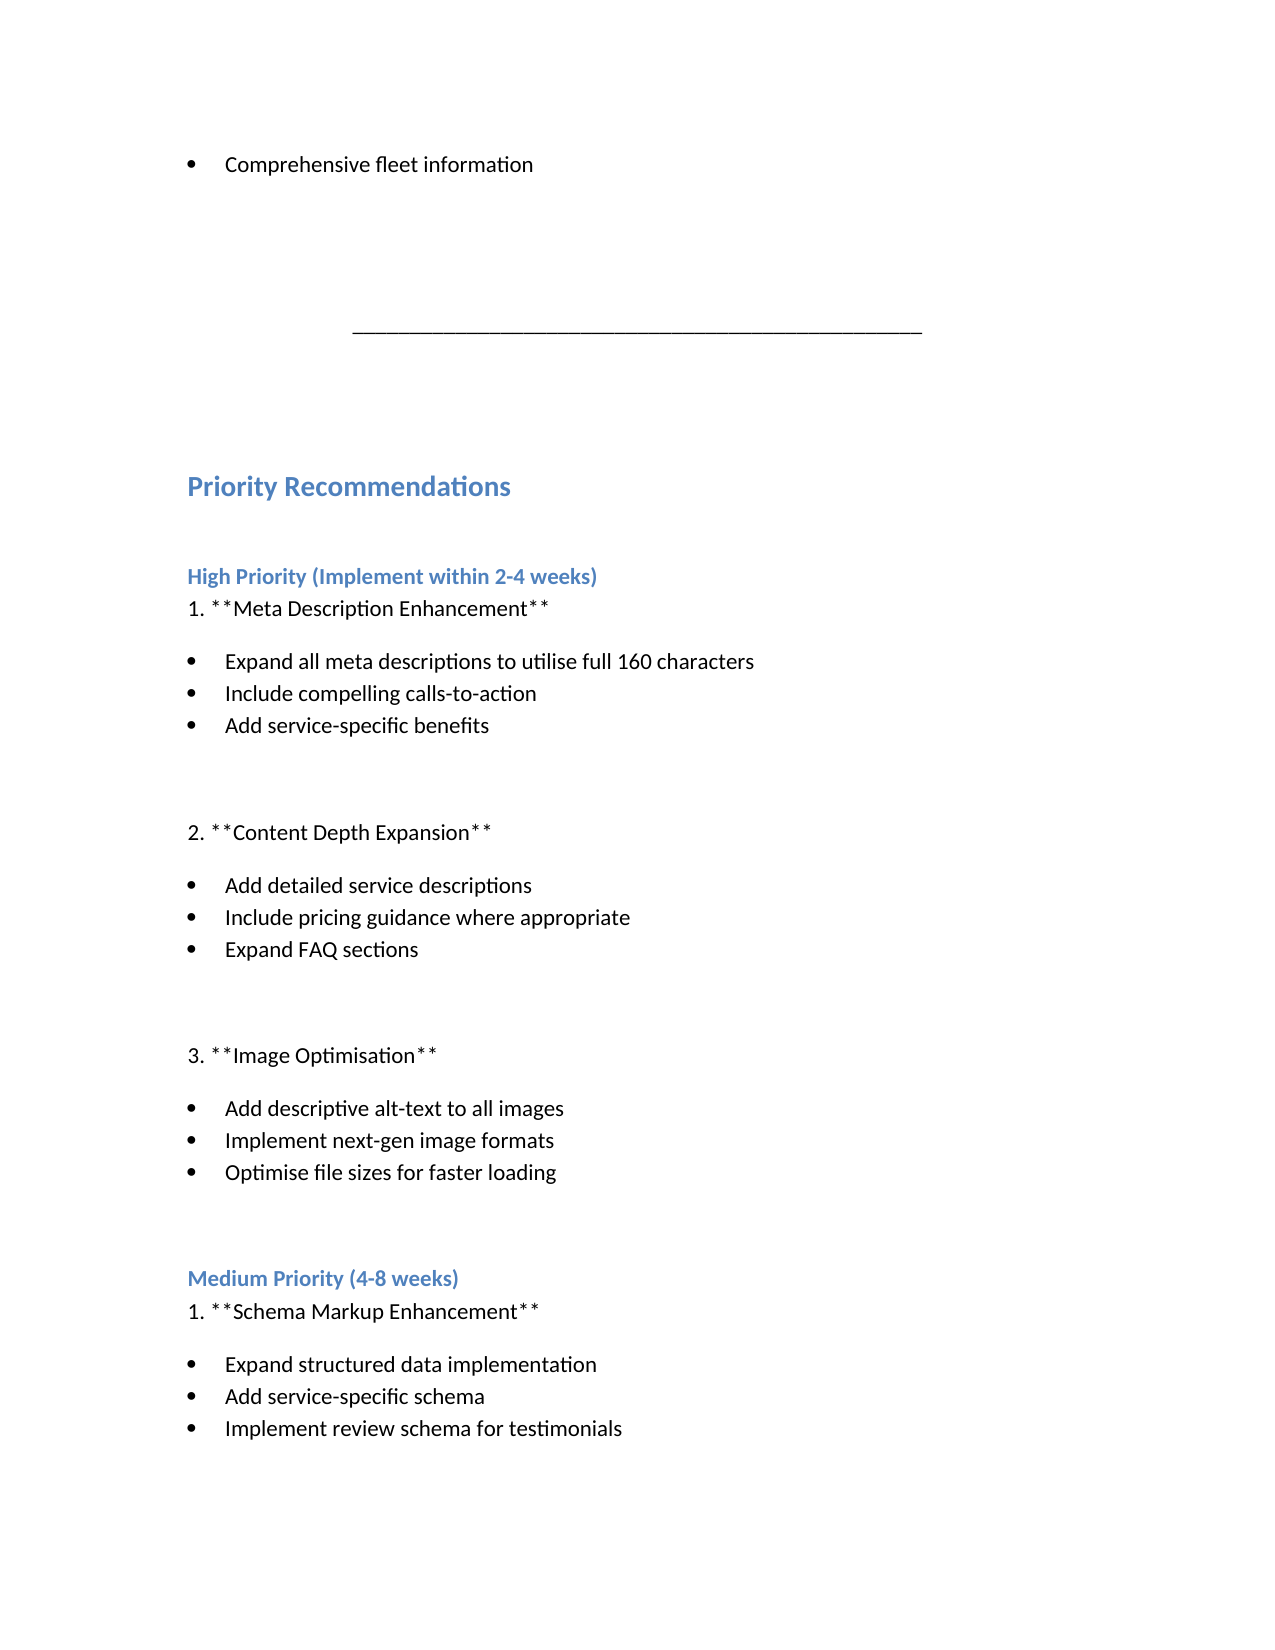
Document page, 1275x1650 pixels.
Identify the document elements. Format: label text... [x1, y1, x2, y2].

text 3. **Image Optimisation** [187, 1041, 1087, 1069]
text 2. **Content Depth Expansion** [187, 818, 1087, 846]
list Optimise file sizes for faster loading [187, 1158, 1087, 1187]
list Implement next-gen image formats [187, 1126, 1087, 1154]
list Implement review schema for testimonials [187, 1414, 1087, 1442]
list Expand all meta descriptions to utilise full 160 characters [187, 647, 1087, 675]
text 1. **Schema Markup Enhancement** [187, 1297, 1087, 1325]
text 1. **Meta Description Enhancement** [187, 594, 1087, 622]
list Include compelling calls-to-action [187, 679, 1087, 707]
list Expand FAQ sections [187, 935, 1087, 963]
list Comprehensive fleet information [187, 150, 1087, 178]
list Add detailed service descriptions [187, 871, 1087, 899]
list Include pricing guidance where appropriate [187, 903, 1087, 931]
list Add descriptive alt-text to all images [187, 1094, 1087, 1122]
list Add service-specific benefits [187, 712, 1087, 740]
list Expand structured data implementation [187, 1350, 1087, 1378]
text __________________________________________________ [187, 309, 1087, 337]
subtitle High Priority (Implement within 2-4 weeks) [187, 562, 1087, 590]
list Add service-specific schema [187, 1382, 1087, 1410]
subtitle Medium Priority (4-8 weeks) [187, 1264, 1087, 1293]
subtitle Priority Recommendations [187, 468, 1087, 504]
